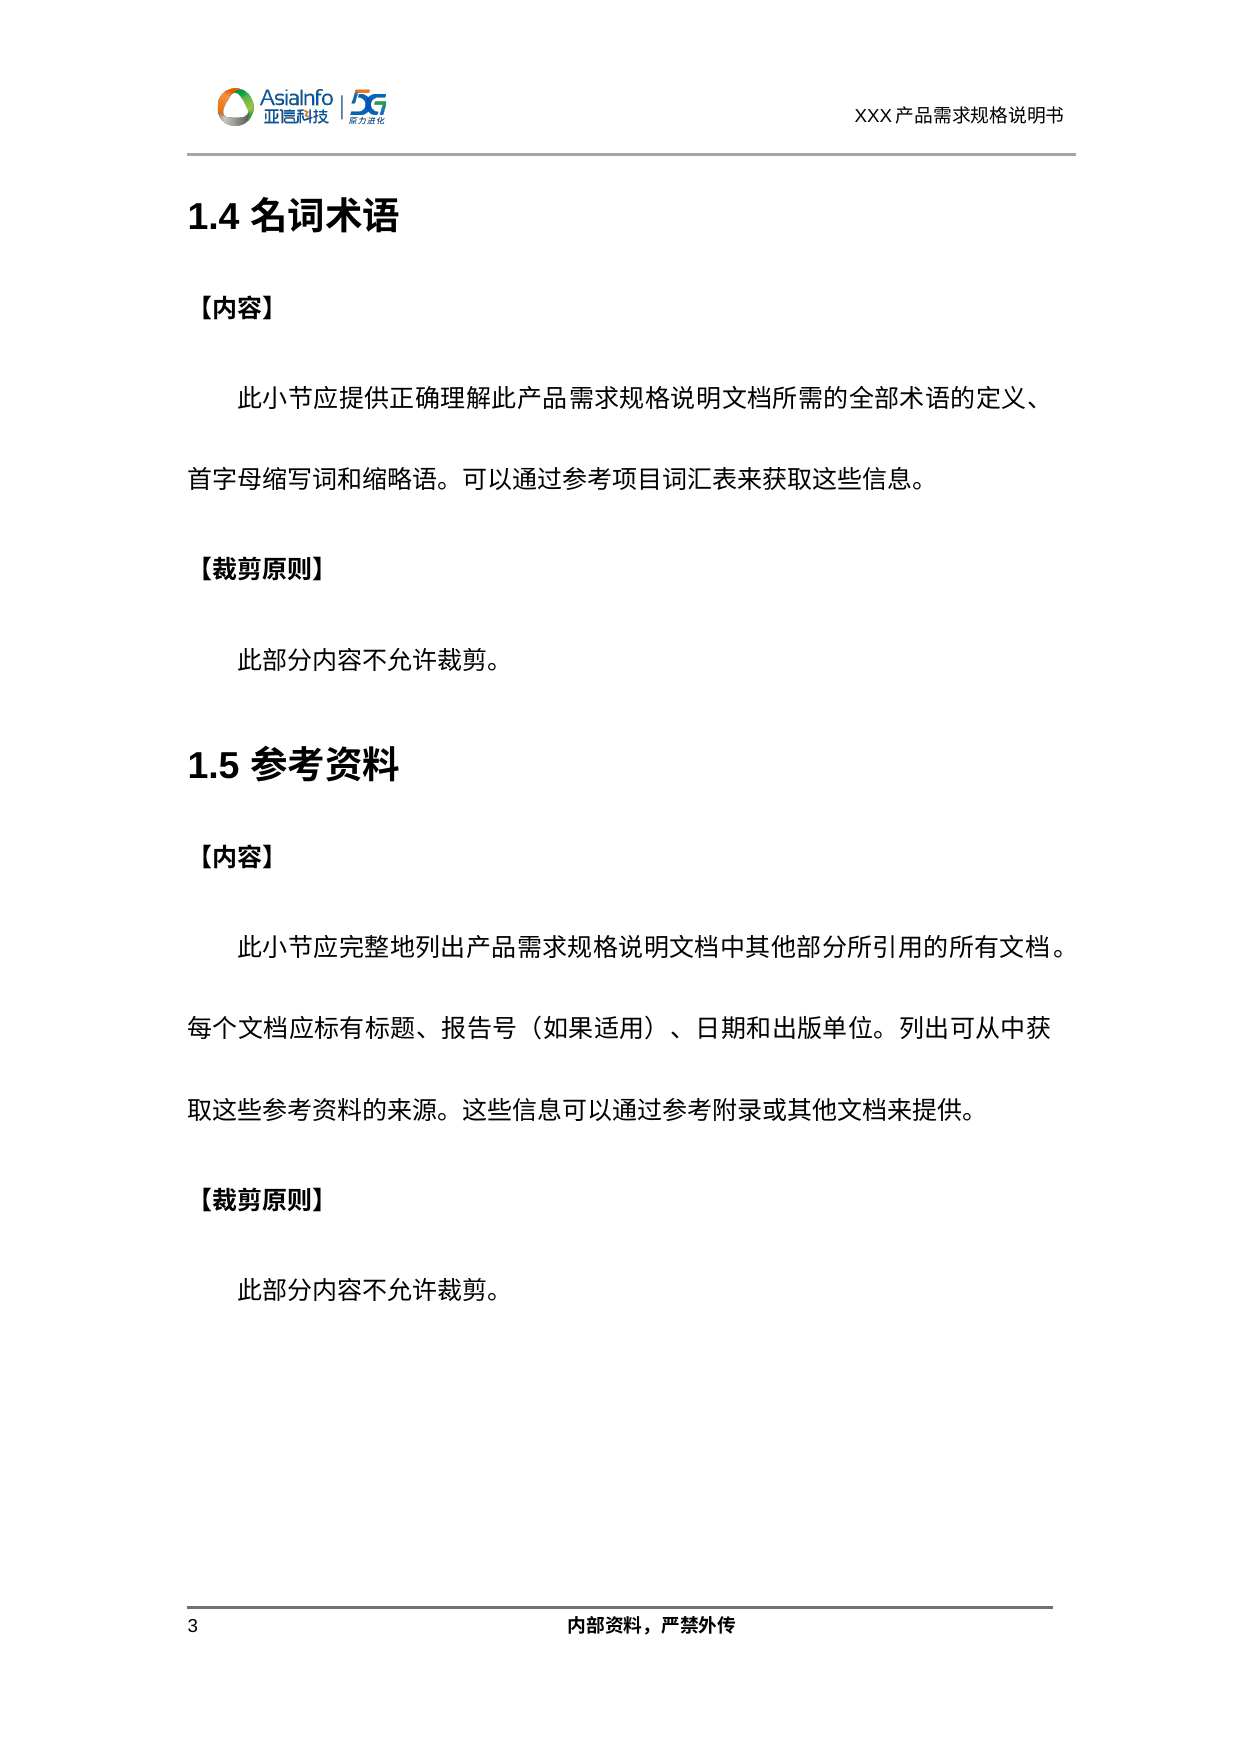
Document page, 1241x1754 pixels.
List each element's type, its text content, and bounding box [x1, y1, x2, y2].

text 此小节应提供正确理解此产品需求规格说明文档所需的全部术语的定义、首字母缩写词和缩略语。可以通过参考项目词汇表来获取这些信息。 [187, 364, 1053, 510]
subtitle 参考资料 [187, 739, 1053, 790]
text 【裁剪原则】 [187, 536, 1053, 601]
text 【裁剪原则】 [187, 1166, 1053, 1231]
text 此部分内容不允许裁剪。 [187, 626, 1053, 691]
picture [217, 88, 387, 126]
text 此小节应完整地列出产品需求规格说明文档中其他部分所引用的所有文档。每个文档应标有标题、报告号（如果适用）、日期和出版单位。列出可从中获取这些参考资料的来源。这些信息可以通过参考附录或其他文档来提供。 [187, 913, 1053, 1141]
text 此部分内容不允许裁剪。 [187, 1256, 1053, 1321]
subtitle 名词术语 [187, 189, 1053, 241]
text 【内容】 [187, 274, 1053, 339]
text 【内容】 [187, 823, 1053, 888]
